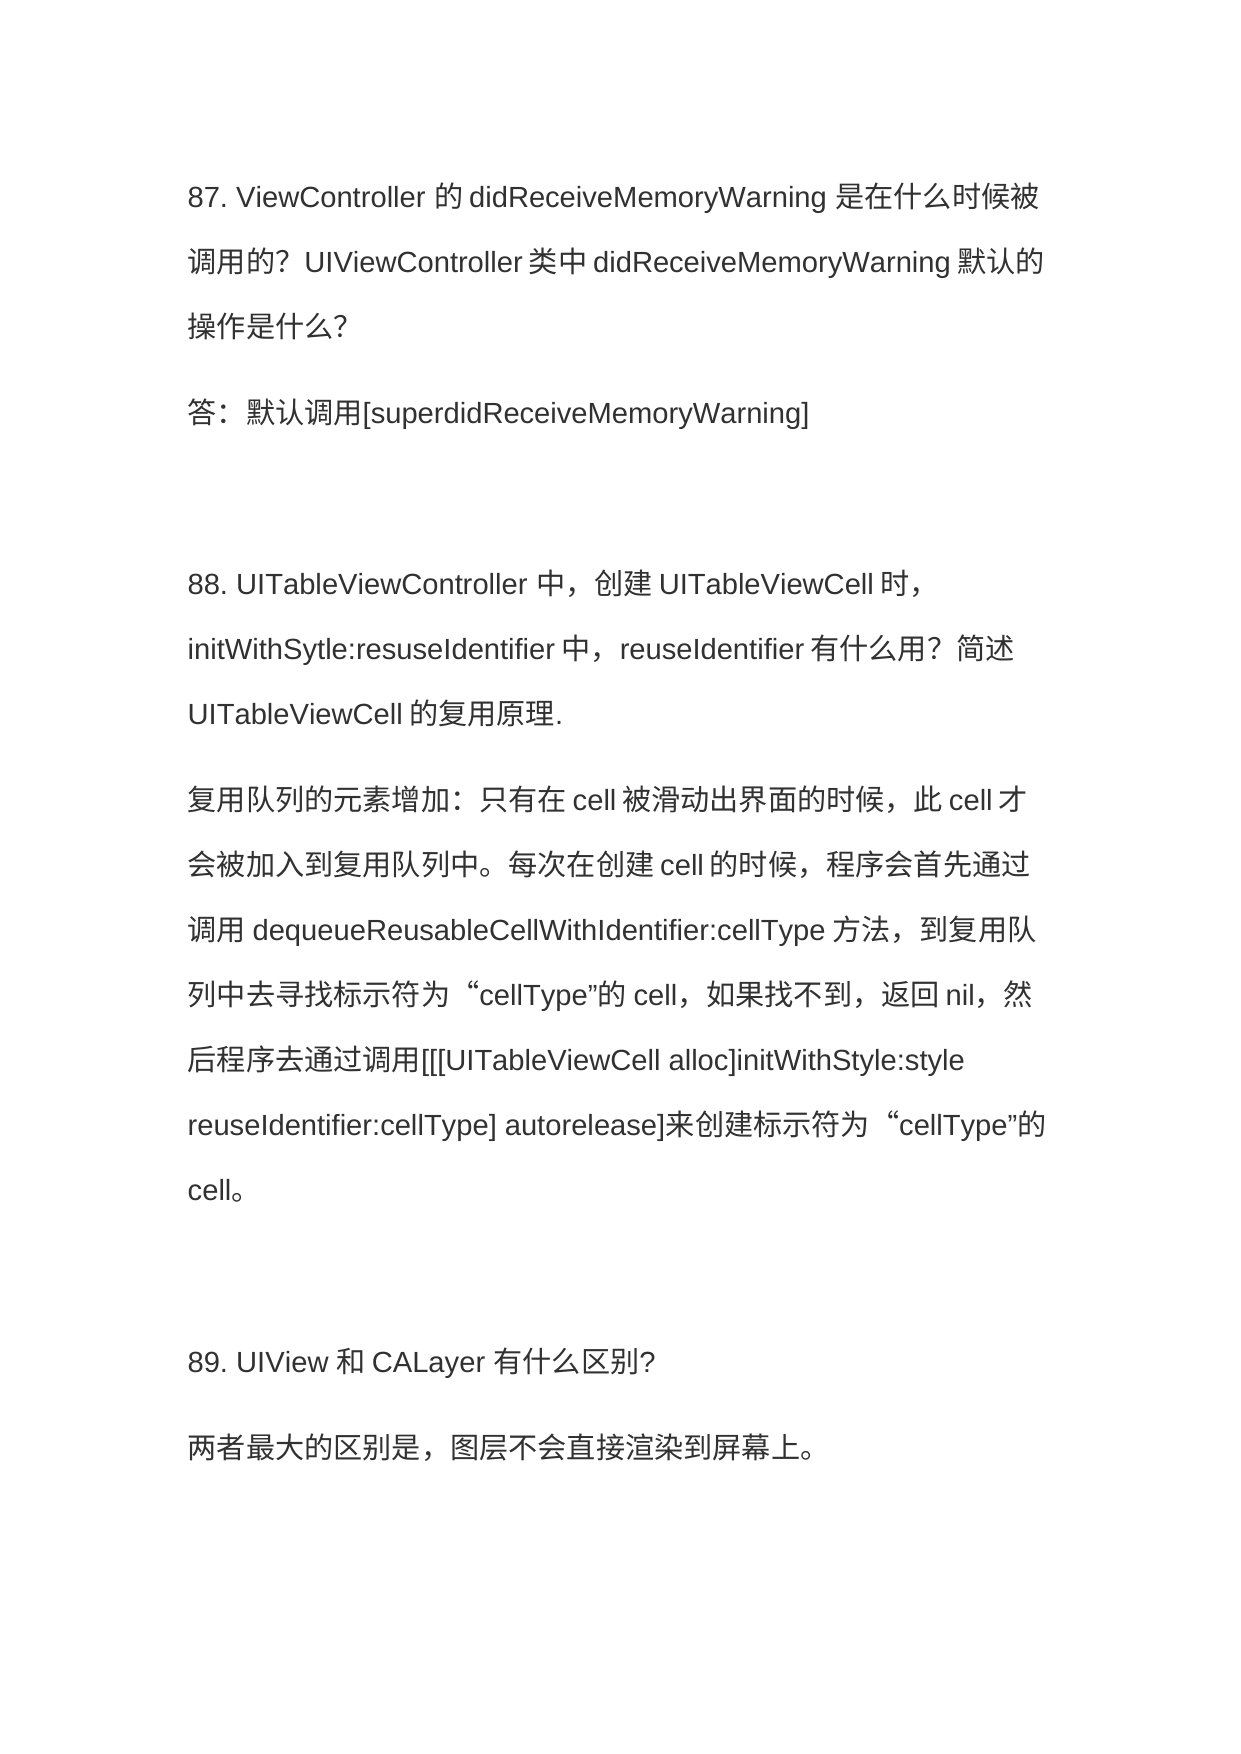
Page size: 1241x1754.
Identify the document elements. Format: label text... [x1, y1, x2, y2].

text 两者最大的区别是，图层不会直接渲染到屏幕上。 [187, 1413, 1053, 1478]
text 复用队列的元素增加：只有在cell被滑动出界面的时候，此cell才会被加入到复用队列中。每次在创建cell的时候，程序会首先通过调用 dequeueReusableCellWithIdentifier:cellType方法，到复用队列中去寻找标示符为“cellType”的 cell，如果找不到，返回nil，然后程序去通过调用[[[UITableViewCell alloc]initWithStyle:style reuseIdentifier:cellType] autorelease]来创建标示符为“cellType”的cell。 [187, 765, 1053, 1220]
text 答：默认调用[superdidReceiveMemoryWarning] [187, 378, 1053, 443]
text 89. UIView 和CALayer 有什么区别? [187, 1327, 1053, 1392]
text 88. UITableViewController 中，创建UITableViewCell时，initWithSytle:resuseIdentifier中，reuseIdentifier有什么用？简述UITableViewCell的复用原理. [187, 549, 1053, 744]
text 87. ViewController 的didReceiveMemoryWarning 是在什么时候被调用的？UIViewController类中didReceiveMemoryWarning默认的操作是什么？ [187, 162, 1053, 357]
